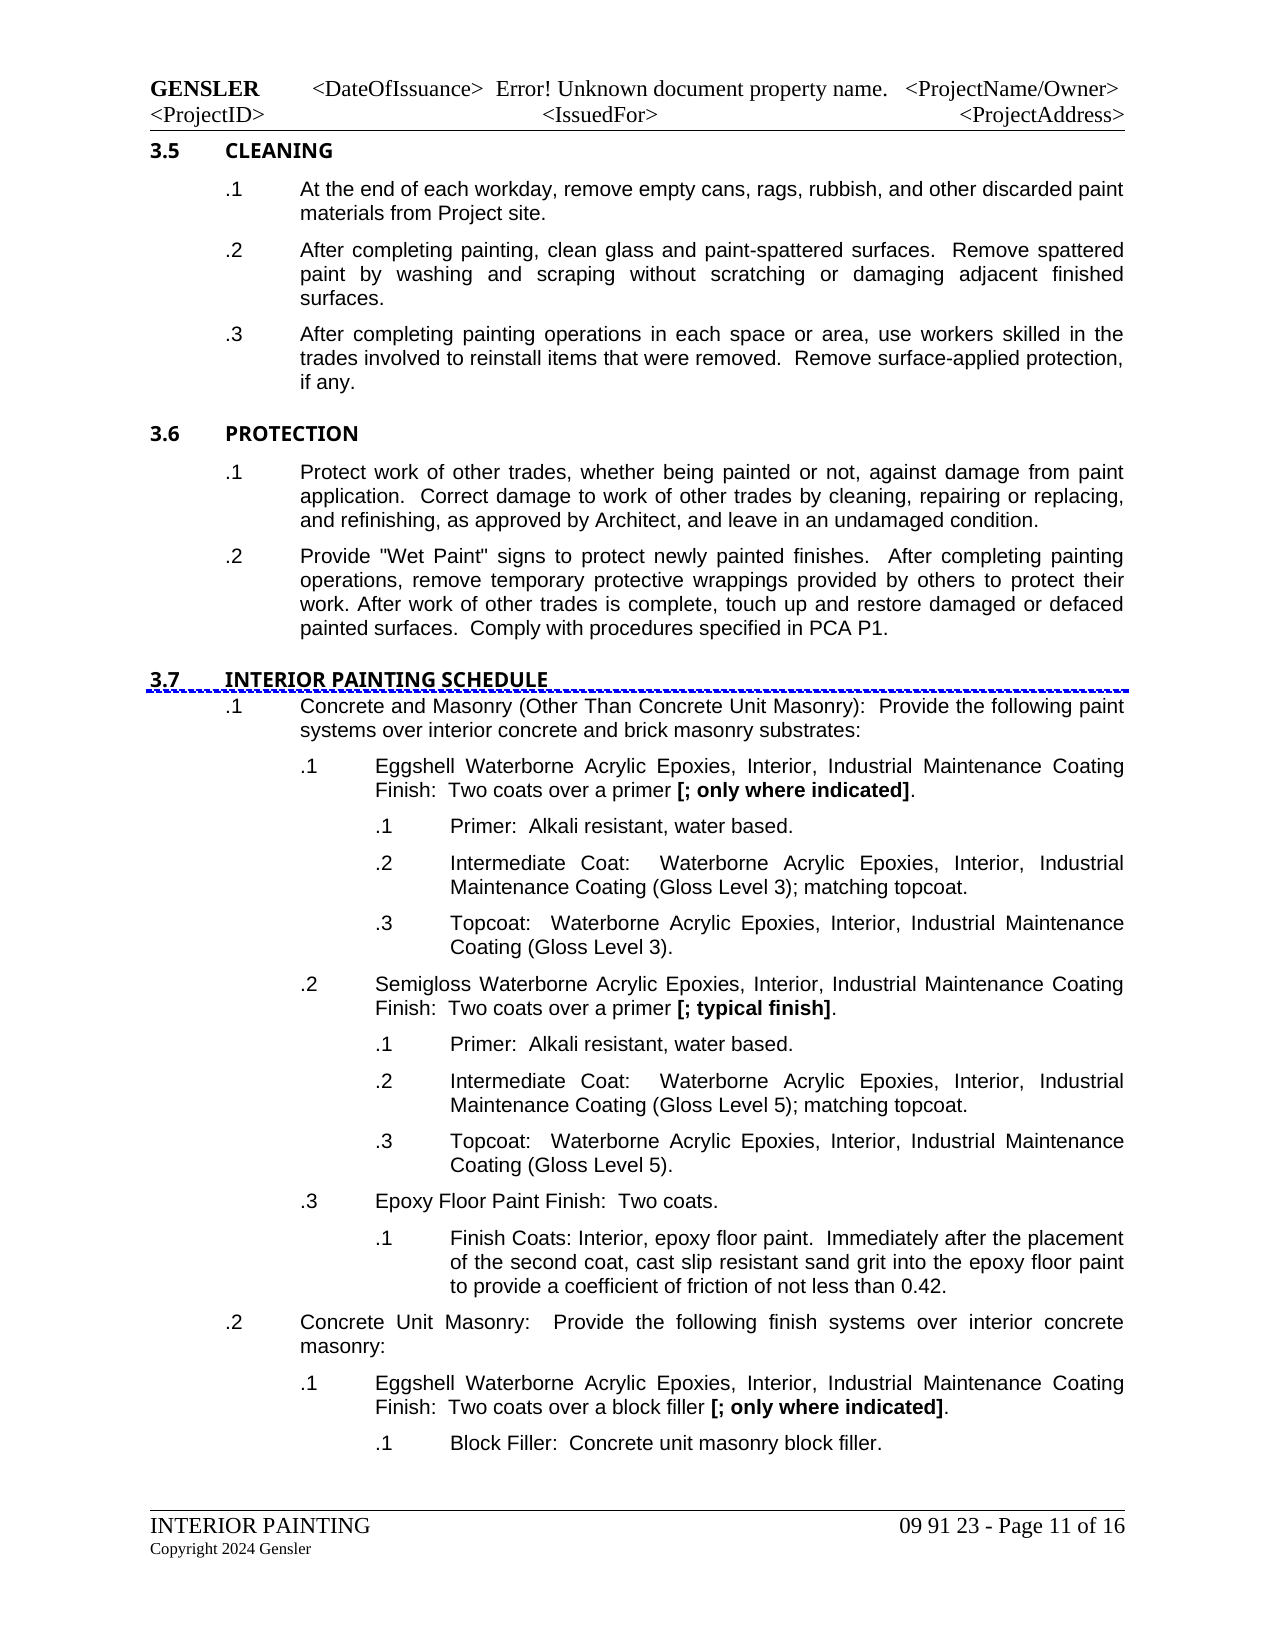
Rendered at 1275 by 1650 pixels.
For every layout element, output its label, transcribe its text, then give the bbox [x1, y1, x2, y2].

list Provide "Wet Paint" signs to protect newly painted finishes. After completing painting operations, remove temporary protective wrappings provided by others to protect their work. After work of other trades is complete, touch up and restore damaged or defaced painted surfaces. Comply with procedures specified in PCA P1. [225, 544, 1125, 640]
list Protect work of other trades, whether being painted or not, against damage from paint application. Correct damage to work of other trades by cleaning, repairing or replacing, and refinishing, as approved by Architect, and leave in an undamaged condition. [225, 460, 1125, 532]
list protection [150, 419, 1125, 447]
list After completing painting operations in each space or area, use workers skilled in the trades involved to reinstall items that were removed. Remove surface-applied protection, if any. [225, 322, 1125, 394]
list Epoxy Floor Paint Finish: Two coats. [300, 1189, 1125, 1213]
list cleaning [150, 136, 1125, 165]
list Eggshell Waterborne Acrylic Epoxies, Interior, Industrial Maintenance Coating Finish: Two coats over a block filler [; only where indicated]. [300, 1371, 1125, 1418]
list Primer: Alkali resistant, water based. [375, 1032, 1125, 1056]
list INTERIOR PAINTING SCHEDULE [150, 665, 1125, 693]
list After completing painting, clean glass and paint-spattered surfaces. Remove spattered paint by washing and scraping without scratching or damaging adjacent finished surfaces. [225, 238, 1125, 309]
list Concrete Unit Masonry: Provide the following finish systems over interior concrete masonry: [225, 1310, 1125, 1358]
list Intermediate Coat: Waterborne Acrylic Epoxies, Interior, Industrial Maintenance Coating (Gloss Level 3); matching topcoat. [375, 851, 1125, 899]
list Primer: Alkali resistant, water based. [375, 814, 1125, 838]
list Block Filler: Concrete unit masonry block filler. [375, 1431, 1125, 1455]
list Topcoat: Waterborne Acrylic Epoxies, Interior, Industrial Maintenance Coating (Gloss Level 3). [375, 911, 1125, 959]
list Eggshell Waterborne Acrylic Epoxies, Interior, Industrial Maintenance Coating Finish: Two coats over a primer [; only where indicated]. [300, 754, 1125, 802]
list At the end of each workday, remove empty cans, rags, rubbish, and other discarded paint materials from Project site. [225, 177, 1125, 225]
list Finish Coats: Interior, epoxy floor paint. Immediately after the placement of the second coat, cast slip resistant sand grit into the epoxy floor paint to provide a coefficient of friction of not less than 0.42. [375, 1226, 1125, 1298]
list Semigloss Waterborne Acrylic Epoxies, Interior, Industrial Maintenance Coating Finish: Two coats over a primer [; typical finish]. [300, 972, 1125, 1019]
list Concrete and Masonry (Other Than Concrete Unit Masonry): Provide the following paint systems over interior concrete and brick masonry substrates: [225, 693, 1125, 741]
list Intermediate Coat: Waterborne Acrylic Epoxies, Interior, Industrial Maintenance Coating (Gloss Level 5); matching topcoat. [375, 1068, 1125, 1116]
list Topcoat: Waterborne Acrylic Epoxies, Interior, Industrial Maintenance Coating (Gloss Level 5). [375, 1129, 1125, 1177]
